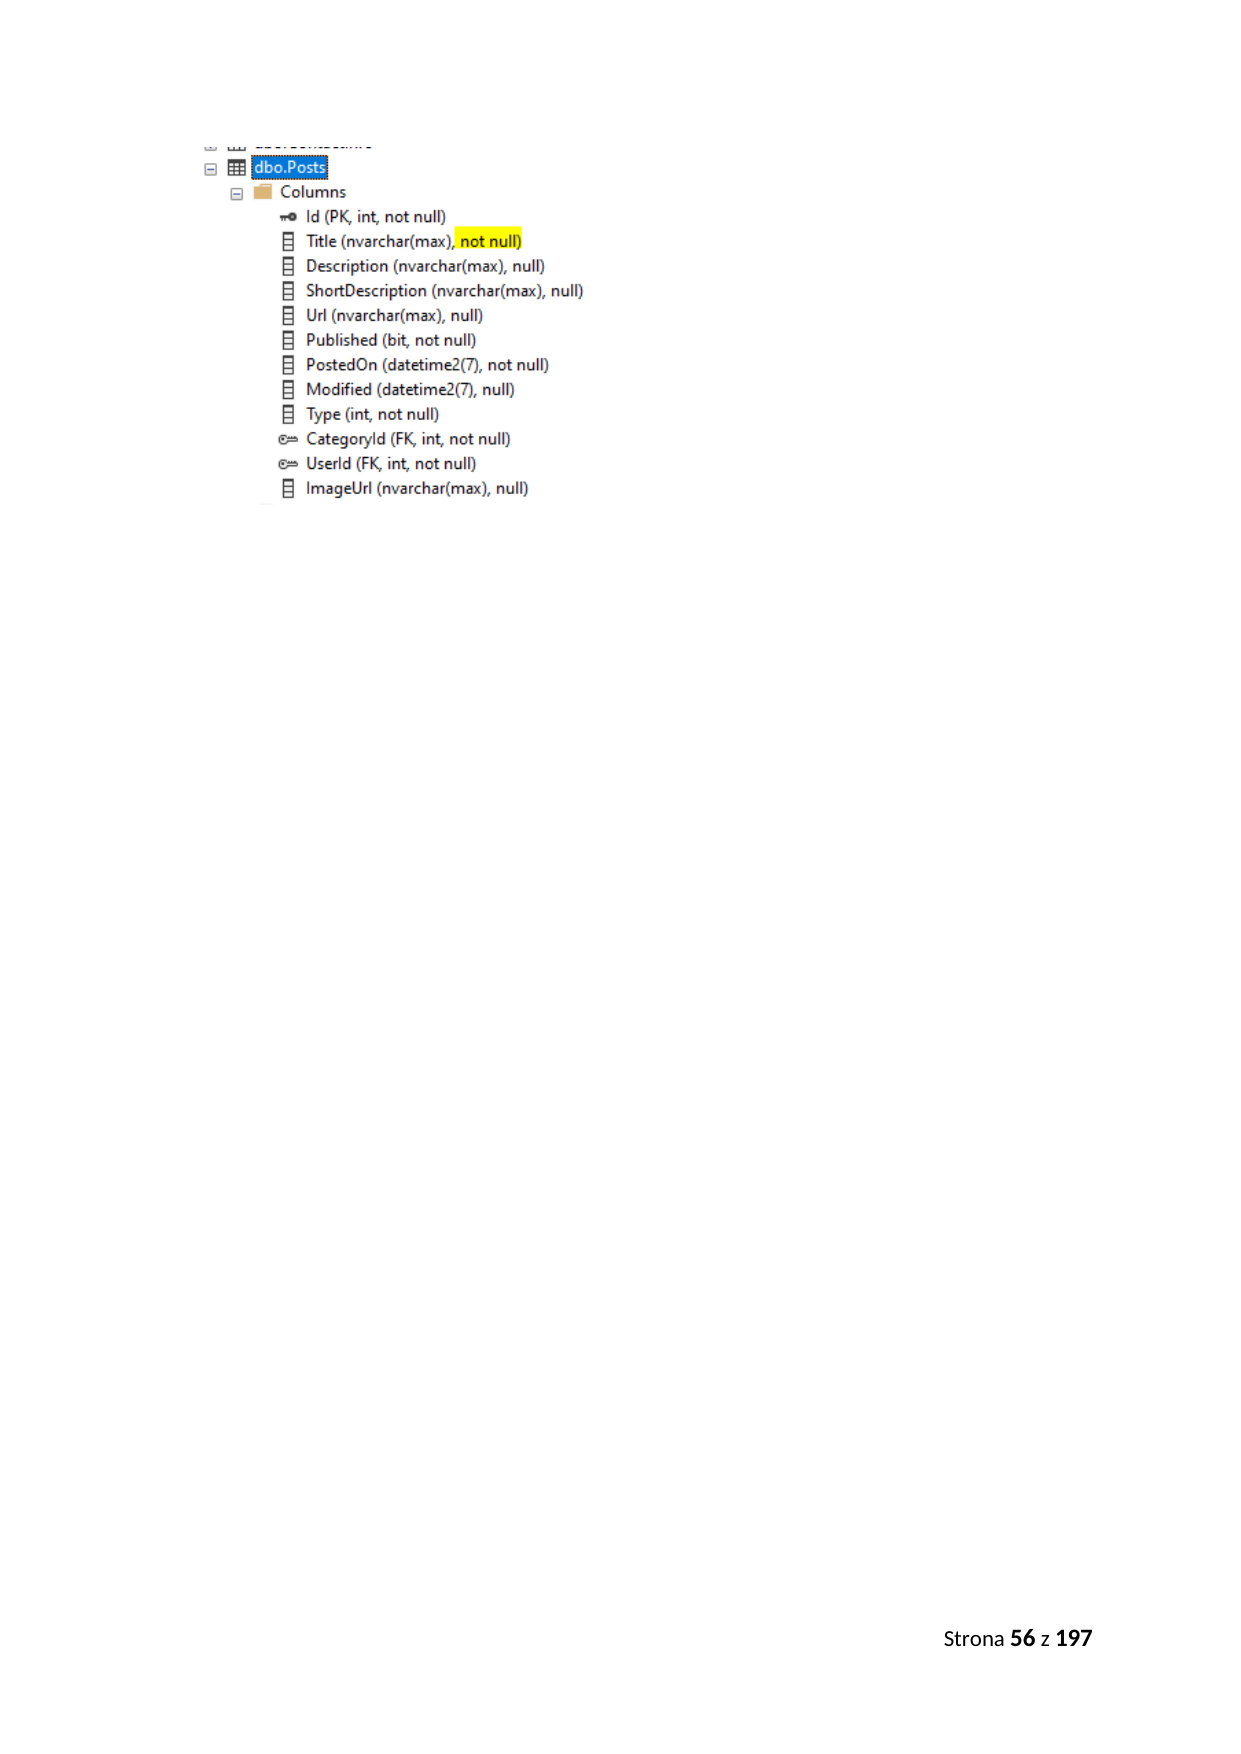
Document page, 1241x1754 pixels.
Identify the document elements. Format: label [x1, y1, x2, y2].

picture [147, 147, 705, 505]
